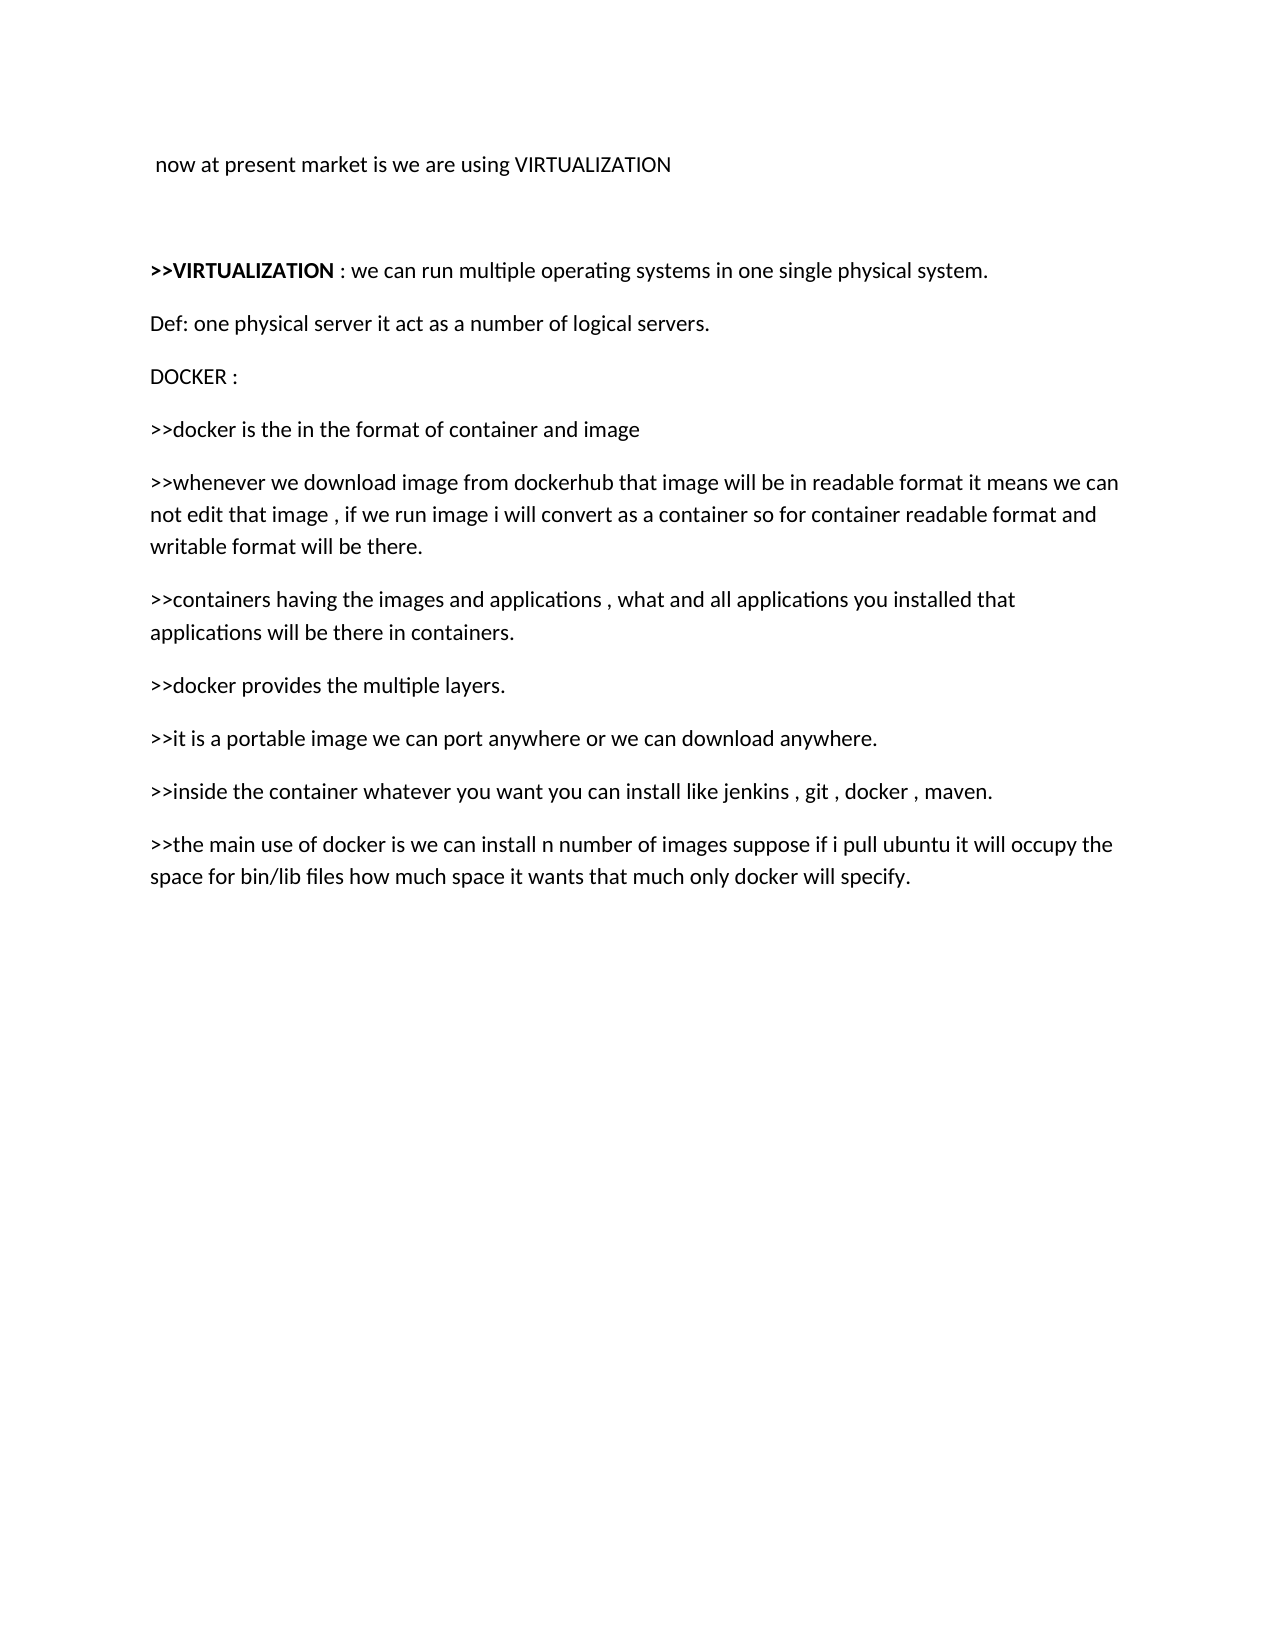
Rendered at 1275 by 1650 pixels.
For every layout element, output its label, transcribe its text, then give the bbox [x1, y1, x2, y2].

text >>containers having the images and applications , what and all applications you installed that applications will be there in containers. [150, 586, 1125, 646]
text >>inside the container whatever you want you can install like jenkins , git , docker , maven. [150, 777, 1125, 805]
text now at present market is we are using VIRTUALIZATION [150, 150, 1125, 178]
text >>VIRTUALIZATION : we can run multiple operating systems in one single physical system. [150, 256, 1125, 284]
text >>whenever we download image from dockerhub that image will be in readable format it means we can not edit that image , if we run image i will convert as a container so for container readable format and writable format will be there. [150, 468, 1125, 561]
text >>the main use of docker is we can install n number of images suppose if i pull ubuntu it will occupy the space for bin/lib files how much space it wants that much only docker will specify. [150, 830, 1125, 890]
text >>docker is the in the format of container and image [150, 415, 1125, 443]
text DOCKER : [150, 362, 1125, 390]
text Def: one physical server it act as a number of logical servers. [150, 309, 1125, 337]
text >>docker provides the multiple layers. [150, 671, 1125, 699]
text >>it is a portable image we can port anywhere or we can download anywhere. [150, 724, 1125, 752]
